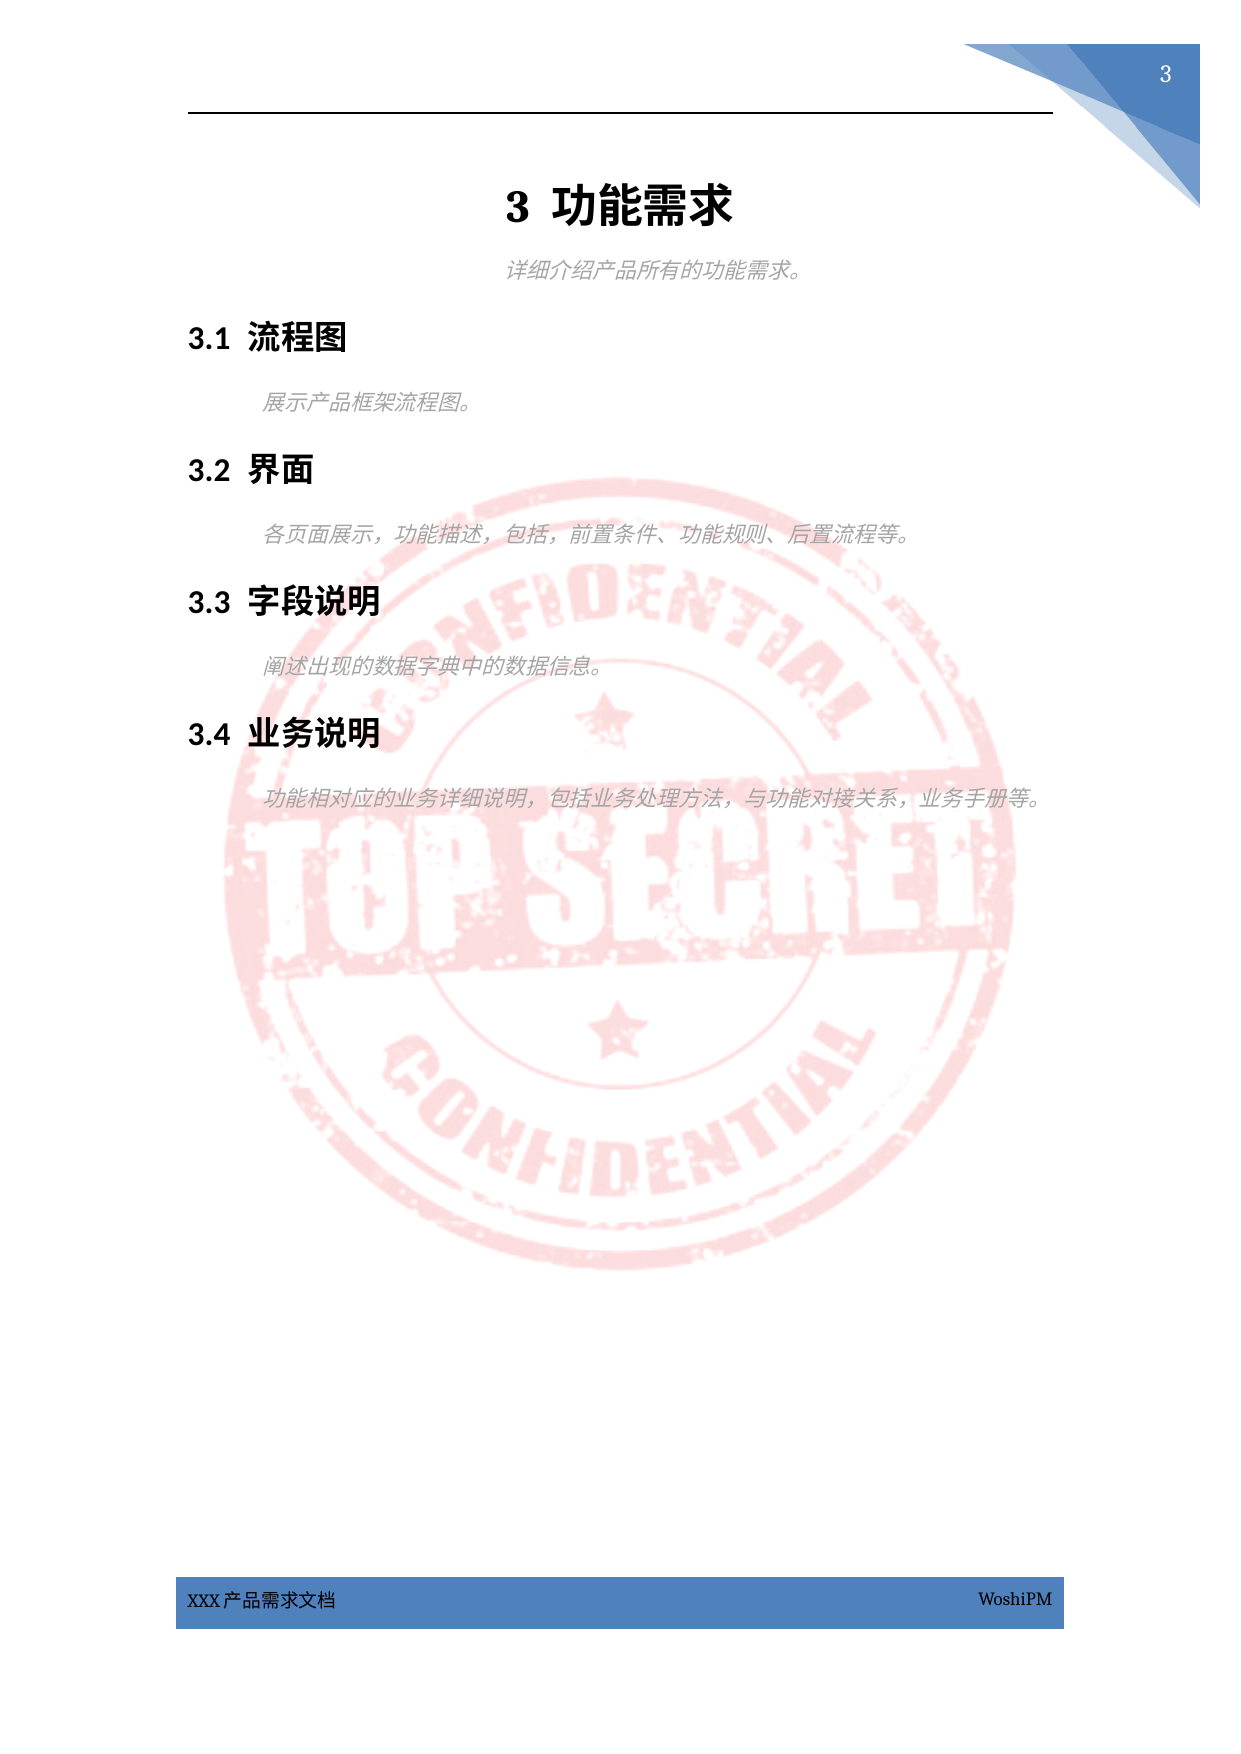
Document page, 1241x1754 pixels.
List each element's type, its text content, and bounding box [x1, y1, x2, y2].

list 阐述出现的数据字典中的数据信息。 [262, 643, 1053, 687]
picture [963, 44, 1200, 208]
list 展示产品框架流程图。 [262, 379, 1053, 423]
list 功能相对应的业务详细说明，包括业务处理方法，与功能对接关系，业务手册等。。 [262, 775, 1053, 863]
subtitle 界面 [187, 423, 1053, 511]
list 详细介绍产品所有的功能需求。 [262, 247, 1053, 291]
subtitle 流程图 [187, 291, 1053, 379]
subtitle 功能需求 [187, 158, 1053, 247]
subtitle 字段说明 [187, 555, 1053, 643]
subtitle 业务说明 [187, 687, 1053, 775]
list 各页面展示，功能描述，包括，前置条件、功能规则、后置流程等。 [262, 511, 1053, 555]
